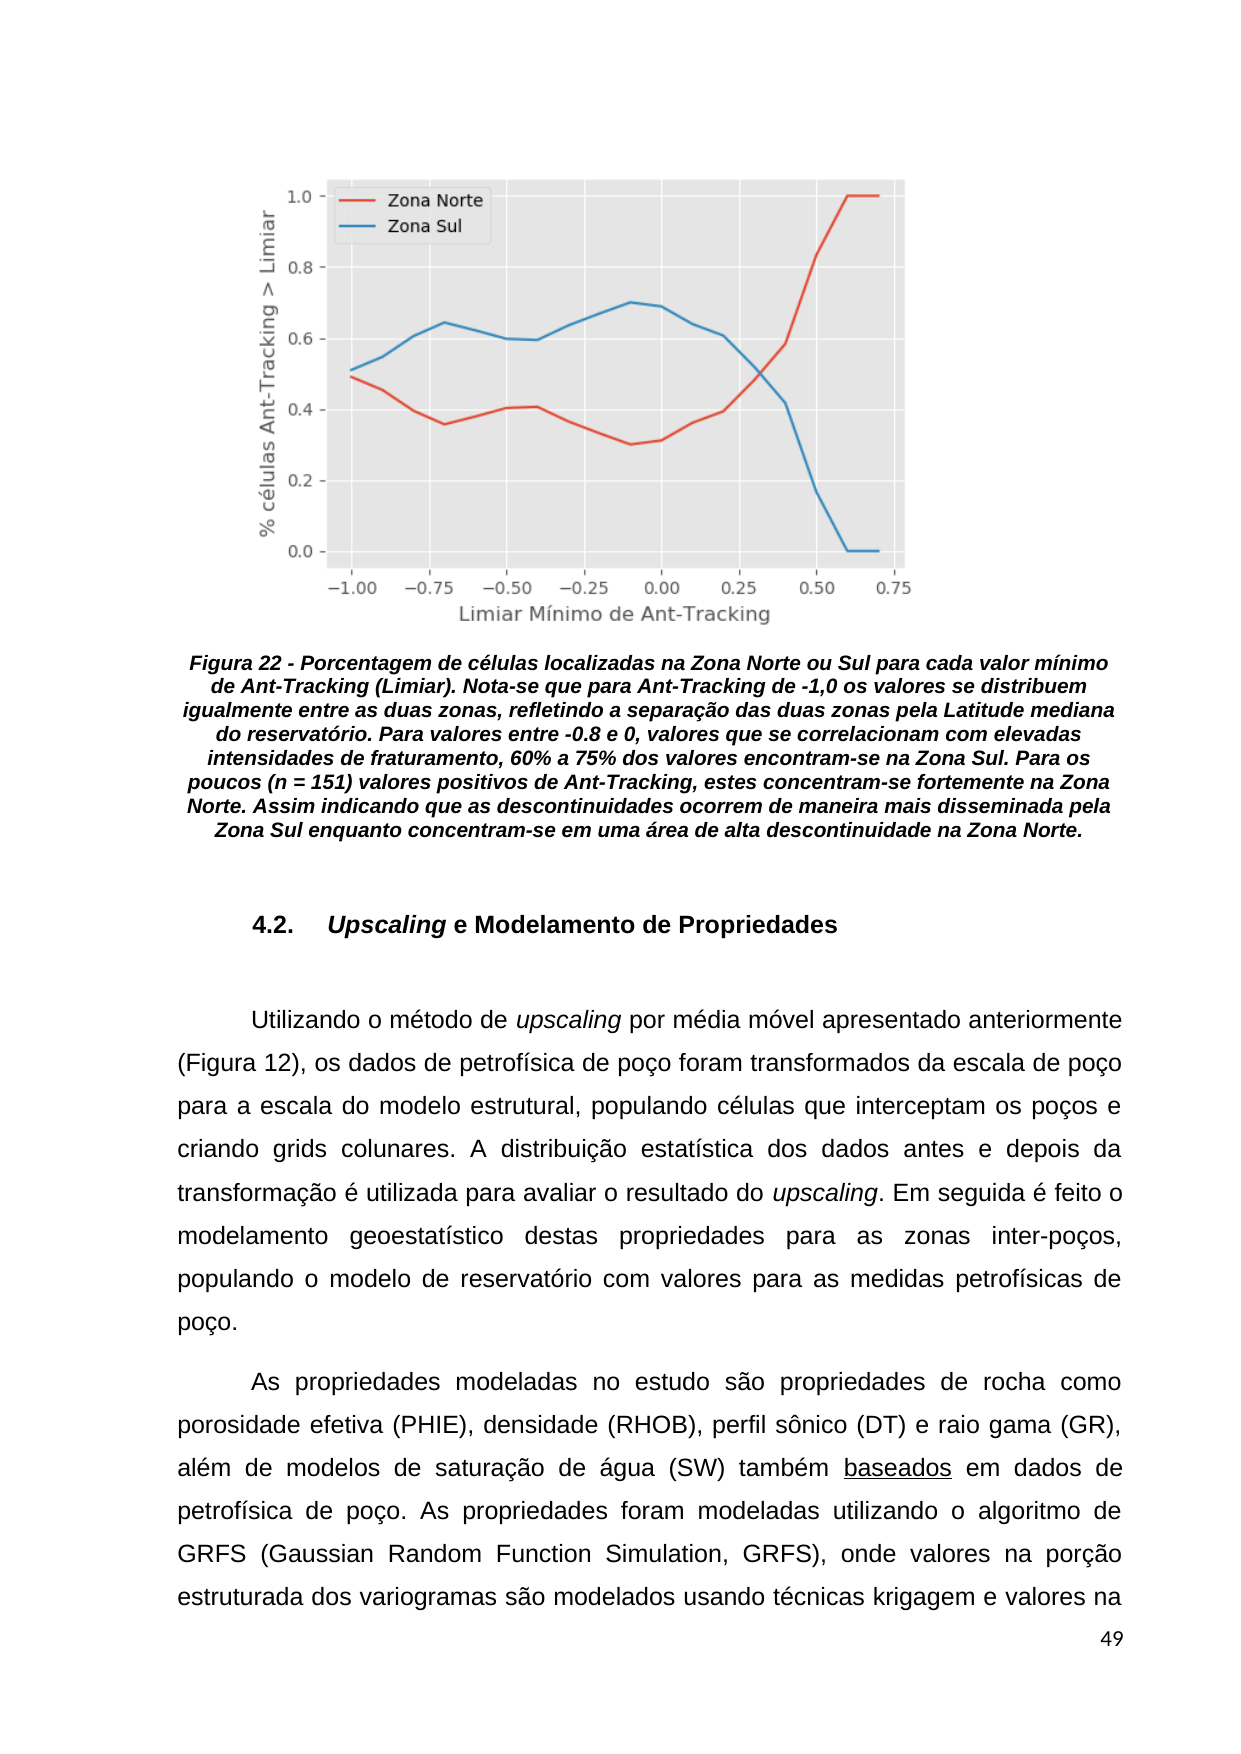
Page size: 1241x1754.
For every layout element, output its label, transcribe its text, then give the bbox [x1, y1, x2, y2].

list Upscaling e Modelamento de Propriedades [252, 910, 1123, 938]
text Utilizando o método de upscaling por média móvel apresentado anteriormente (Figura 12), os dados de petrofísica de poço foram transformados da escala de poço para a escala do modelo estrutural, populando células que interceptam os poços e criando grids colunares. A distribuição estatística dos dados antes e depois da transformação é utilizada para avaliar o resultado do upscaling. Em seguida é feito o modelamento geoestatístico destas propriedades para as zonas inter-poços, populando o modelo de reservatório com valores para as medidas petrofísicas de poço. [177, 1005, 1123, 1336]
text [177, 1367, 1123, 1611]
text Figura 22 - Porcentagem de células localizadas na Zona Norte ou Sul para cada valor mínimo de Ant-Tracking (Limiar). Nota-se que para Ant-Tracking de -1,0 os valores se distribuem igualmente entre as duas zonas, refletindo a separação das duas zonas pela Latitude mediana do reservatório. Para valores entre -0.8 e 0, valores que se correlacionam com elevadas intensidades de fraturamento, 60% a 75% dos valores encontram-se na Zona Sul. Para os poucos (n = 151) valores positivos de Ant-Tracking, estes concentram-se fortemente na Zona Norte. Assim indicando que as descontinuidades ocorrem de maneira mais disseminada pela Zona Sul enquanto concentram-se em uma área de alta descontinuidade na Zona Norte. [177, 650, 1123, 842]
picture [250, 177, 921, 632]
